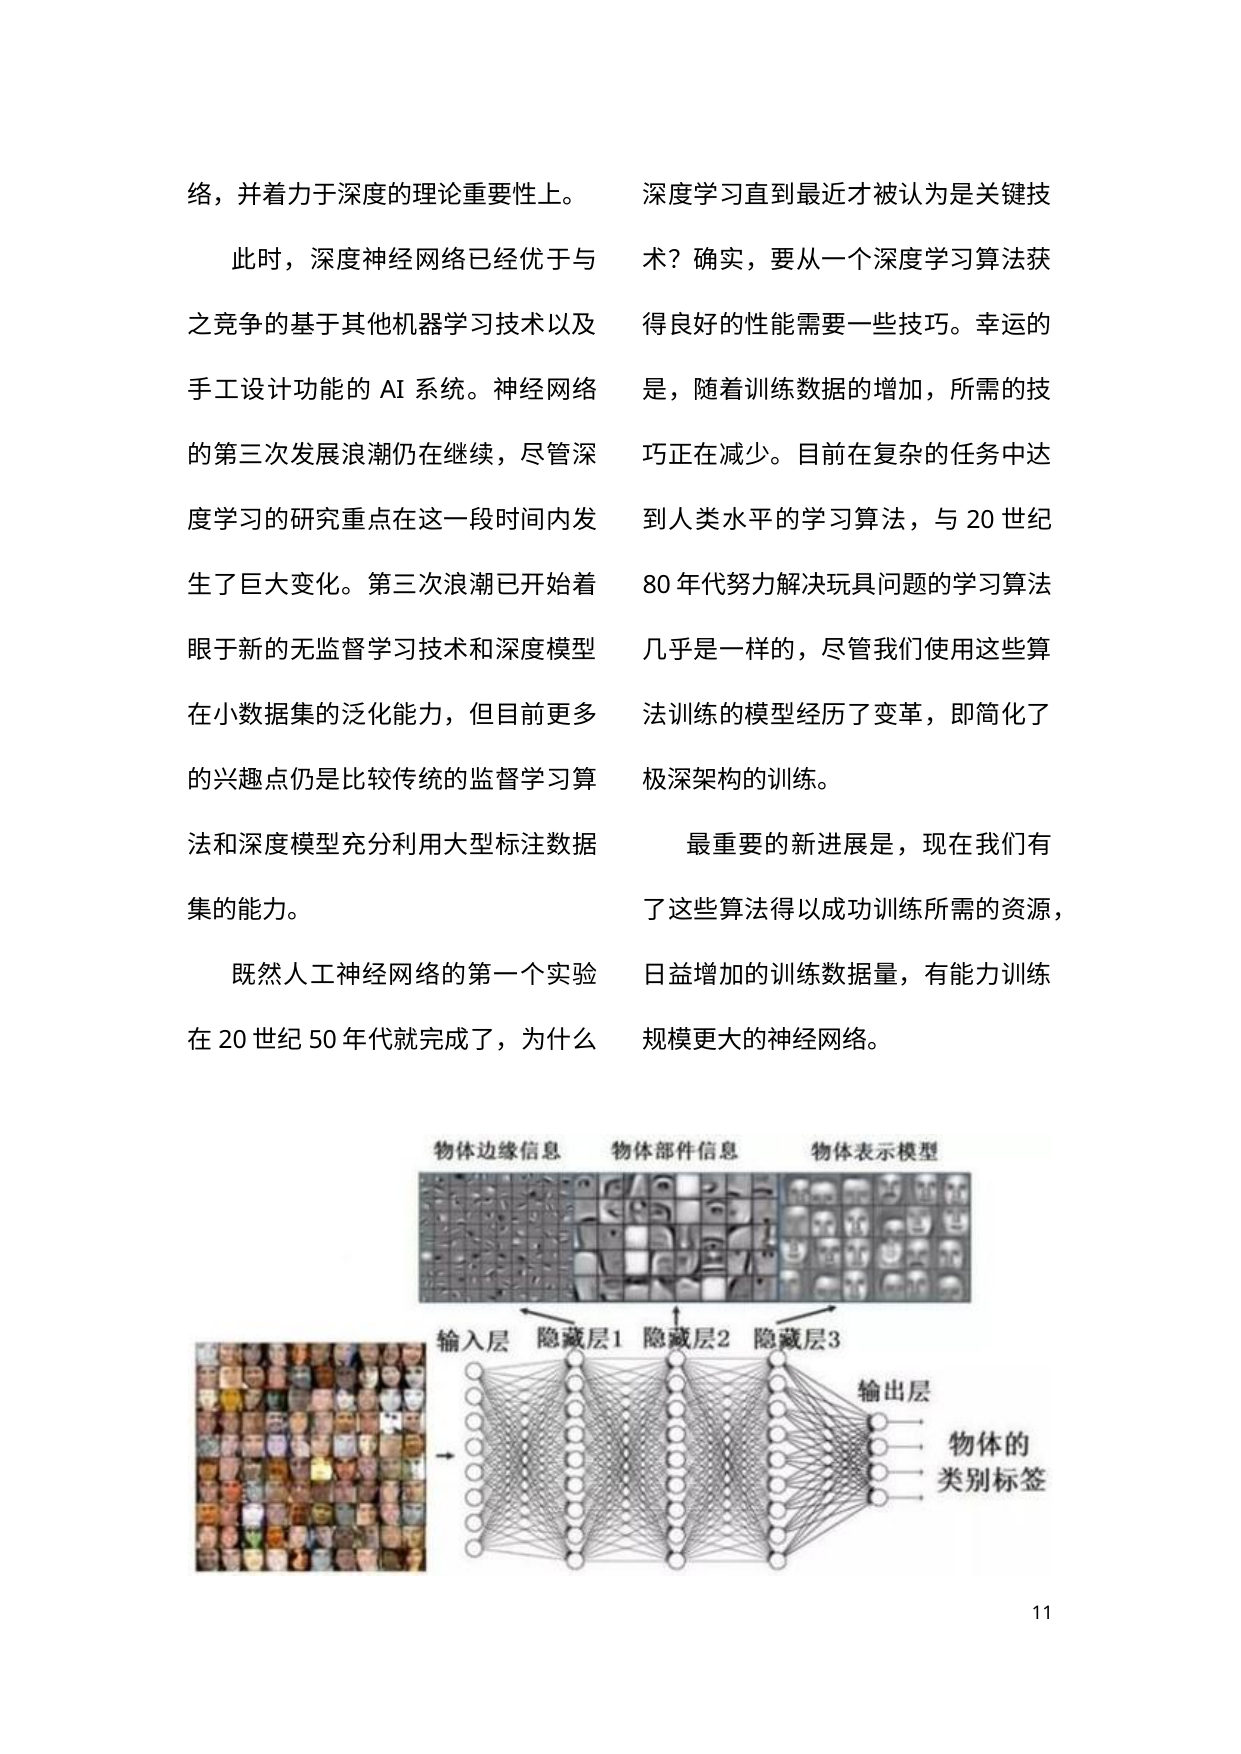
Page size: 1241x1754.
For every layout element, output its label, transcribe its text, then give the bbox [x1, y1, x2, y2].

text 既然人工神经网络的第一个实验在20世纪50年代就完成了，为什么深度学习直到最近才被认为是关键技术？确实，要从一个深度学习算法获得良好的性能需要一些技巧。幸运的是，随着训练数据的增加，所需的技巧正在减少。目前在复杂的任务中达到人类水平的学习算法，与20世纪80年代努力解决玩具问题的学习算法几乎是一样的，尽管我们使用这些算法训练的模型经历了变革，即简化了极深架构的训练。 [187, 940, 598, 1070]
text 最重要的新进展是，现在我们有了这些算法得以成功训练所需的资源，日益增加的训练数据量，有能力训练规模更大的神经网络。 [642, 810, 1053, 1070]
picture [187, 1134, 1053, 1576]
text 此时，深度神经网络已经优于与之竞争的基于其他机器学习技术以及手工设计功能的 AI 系统。神经网络的第三次发展浪潮仍在继续，尽管深度学习的研究重点在这一段时间内发生了巨大变化。第三次浪潮已开始着眼于新的无监督学习技术和深度模型在小数据集的泛化能力，但目前更多的兴趣点仍是比较传统的监督学习算法和深度模型充分利用大型标注数据集的能力。 [187, 225, 598, 940]
text 既然人工神经网络的第一个实验在20世纪50年代就完成了，为什么深度学习直到最近才被认为是关键技术？确实，要从一个深度学习算法获得良好的性能需要一些技巧。幸运的是，随着训练数据的增加，所需的技巧正在减少。目前在复杂的任务中达到人类水平的学习算法，与20世纪80年代努力解决玩具问题的学习算法几乎是一样的，尽管我们使用这些算法训练的模型经历了变革，即简化了极深架构的训练。 [642, 160, 1053, 810]
